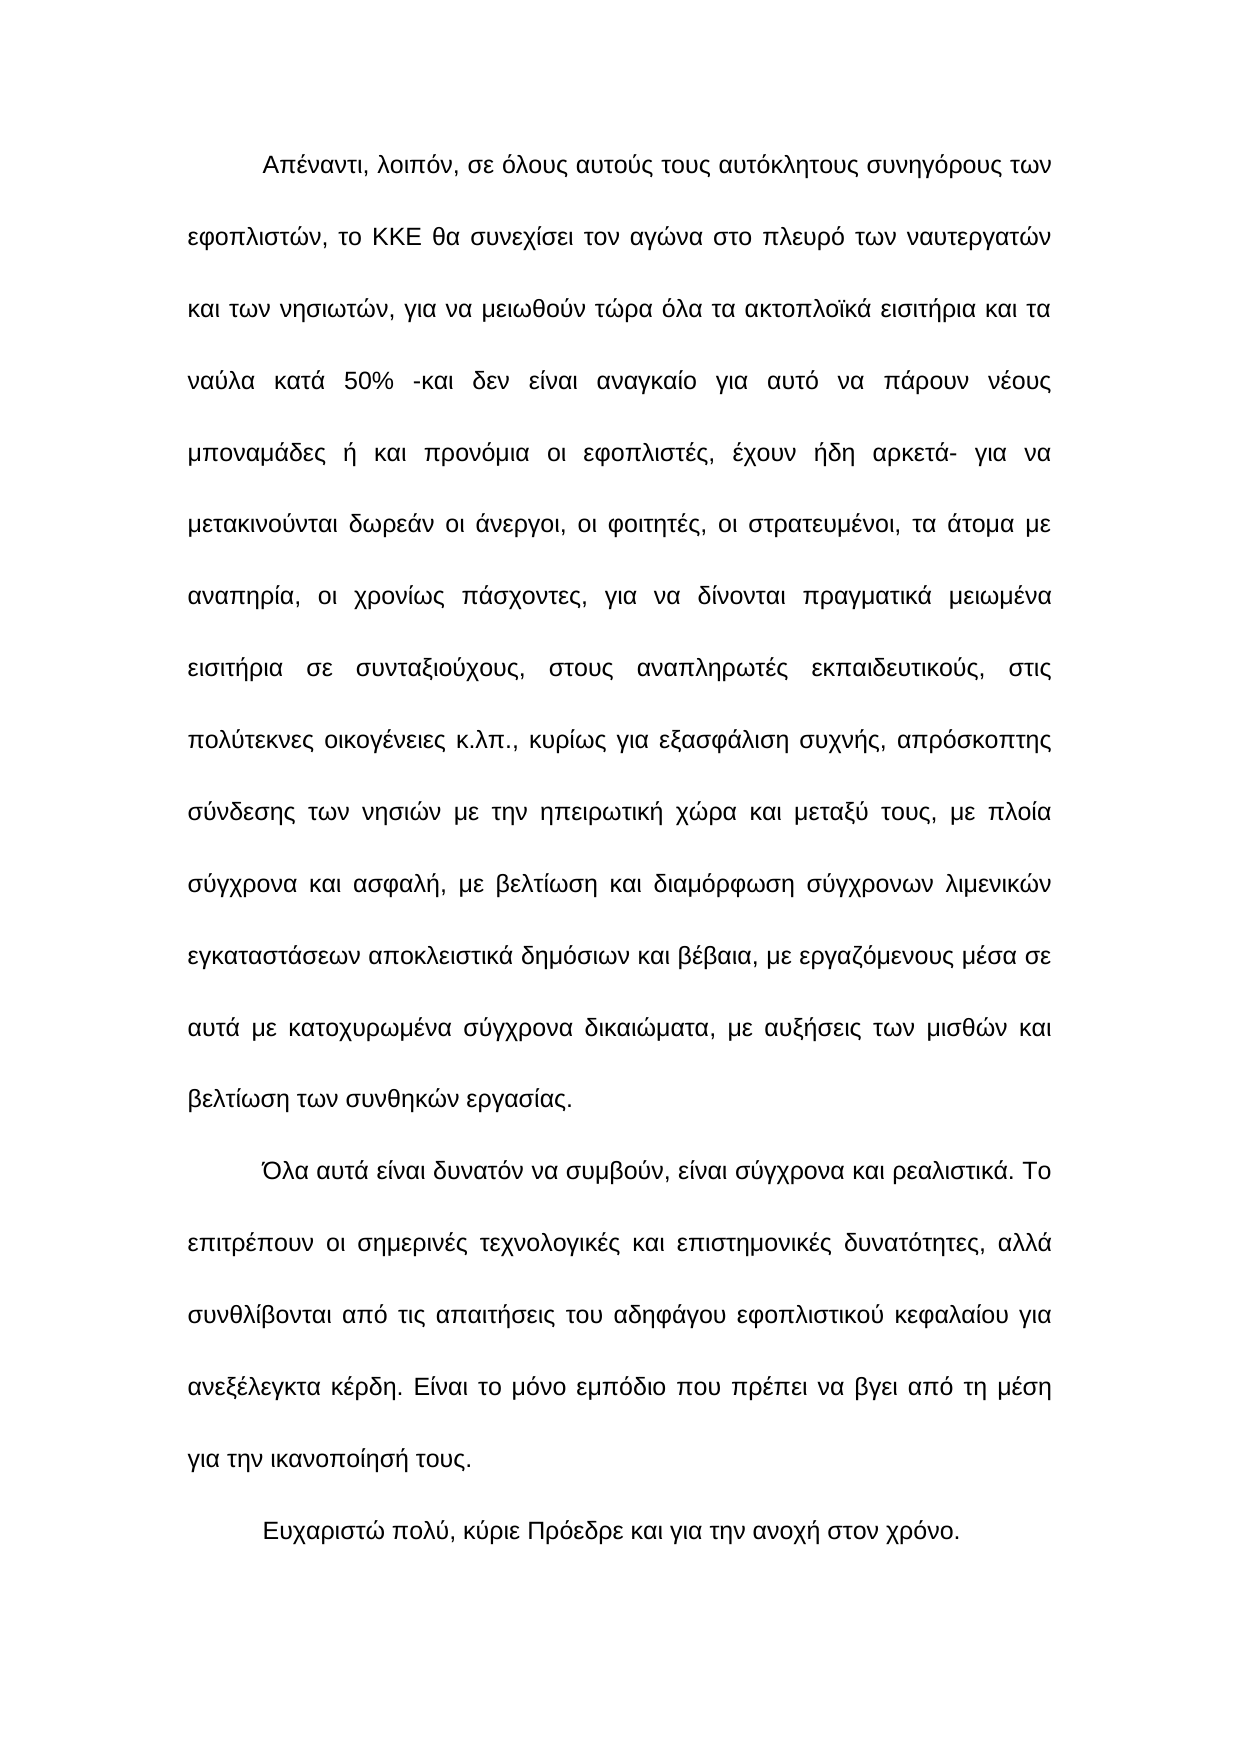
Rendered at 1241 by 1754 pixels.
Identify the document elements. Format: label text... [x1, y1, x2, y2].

text Ευχαριστώ πολύ, κύριε Πρόεδρε και για την ανοχή στον χρόνο. [187, 1516, 1053, 1544]
text Απέναντι, λοιπόν, σε όλους αυτούς τους αυτόκλητους συνηγόρους των εφοπλιστών, το ΚΚΕ θα συνεχίσει τον αγώνα στο πλευρό των ναυτεργατών και των νησιωτών, για να μειωθούν τώρα όλα τα ακτοπλοϊκά εισιτήρια και τα ναύλα κατά 50% -και δεν είναι αναγκαίο για αυτό να πάρουν νέους μποναμάδες ή και προνόμια οι εφοπλιστές, έχουν ήδη αρκετά- για να μετακινούνται δωρεάν οι άνεργοι, οι φοιτητές, οι στρατευμένοι, τα άτομα με αναπηρία, οι χρονίως πάσχοντες, για να δίνονται πραγματικά μειωμένα εισιτήρια σε συνταξιούχους, στους αναπληρωτές εκπαιδευτικούς, στις πολύτεκνες οικογένειες κ.λπ., κυρίως για εξασφάλιση συχνής, απρόσκοπτης σύνδεσης των νησιών με την ηπειρωτική χώρα και μεταξύ τους, με πλοία σύγχρονα και ασφαλή, με βελτίωση και διαμόρφωση σύγχρονων λιμενικών εγκαταστάσεων αποκλειστικά δημόσιων και βέβαια, με εργαζόμενους μέσα σε αυτά με κατοχυρωμένα σύγχρονα δικαιώματα, με αυξήσεις των μισθών και βελτίωση των συνθηκών εργασίας. [187, 150, 1053, 1113]
text Όλα αυτά είναι δυνατόν να συμβούν, είναι σύγχρονα και ρεαλιστικά. Το επιτρέπουν οι σημερινές τεχνολογικές και επιστημονικές δυνατότητες, αλλά συνθλίβονται από τις απαιτήσεις του αδηφάγου εφοπλιστικού κεφαλαίου για ανεξέλεγκτα κέρδη. Είναι το μόνο εμπόδιο που πρέπει να βγει από τη μέση για την ικανοποίησή τους. [187, 1156, 1053, 1472]
